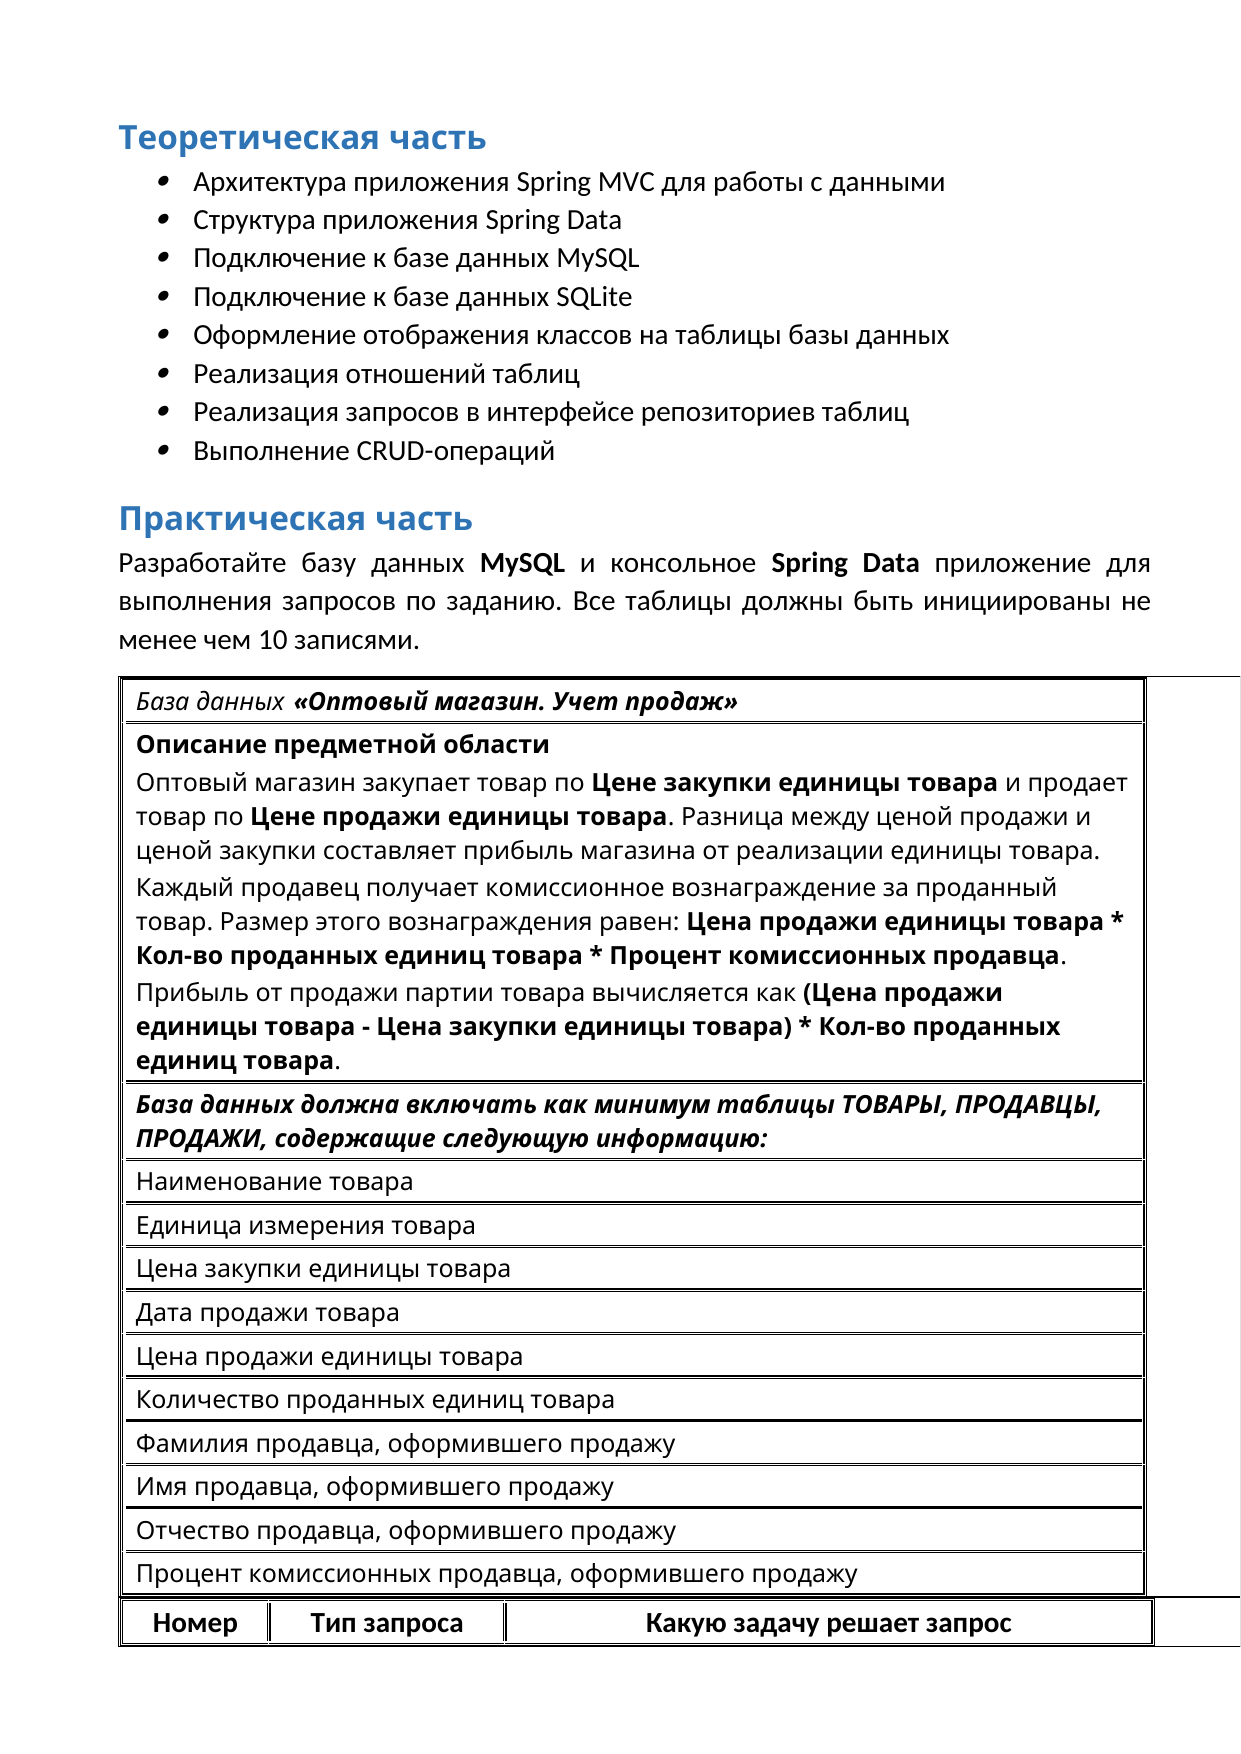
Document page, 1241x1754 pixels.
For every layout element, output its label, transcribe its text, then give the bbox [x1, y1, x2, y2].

list Подключение к базе данных SQLite [156, 278, 1152, 313]
list Выполнение CRUD-операций [156, 432, 1152, 467]
table_header [1147, 677, 1240, 1596]
list Архитектура приложения Spring MVC для работы с данными [156, 163, 1152, 198]
list Структура приложения Spring Data [156, 201, 1152, 237]
list Подключение к базе данных MySQL [156, 239, 1152, 275]
list Реализация отношений таблиц [156, 355, 1152, 390]
list Оформление отображения классов на таблицы базы данных [156, 316, 1152, 352]
table_cell [1155, 1598, 1240, 1646]
list Реализация запросов в интерфейсе репозиториев таблиц [156, 393, 1152, 429]
text Разработайте базу данных MySQL и консольное Spring Data приложение для выполнения запросов по заданию. Все таблицы должны быть инициированы не менее чем 10 записями. [118, 544, 1152, 657]
subtitle Теоретическая часть [118, 114, 1152, 159]
subtitle Практическая часть [118, 495, 1152, 541]
